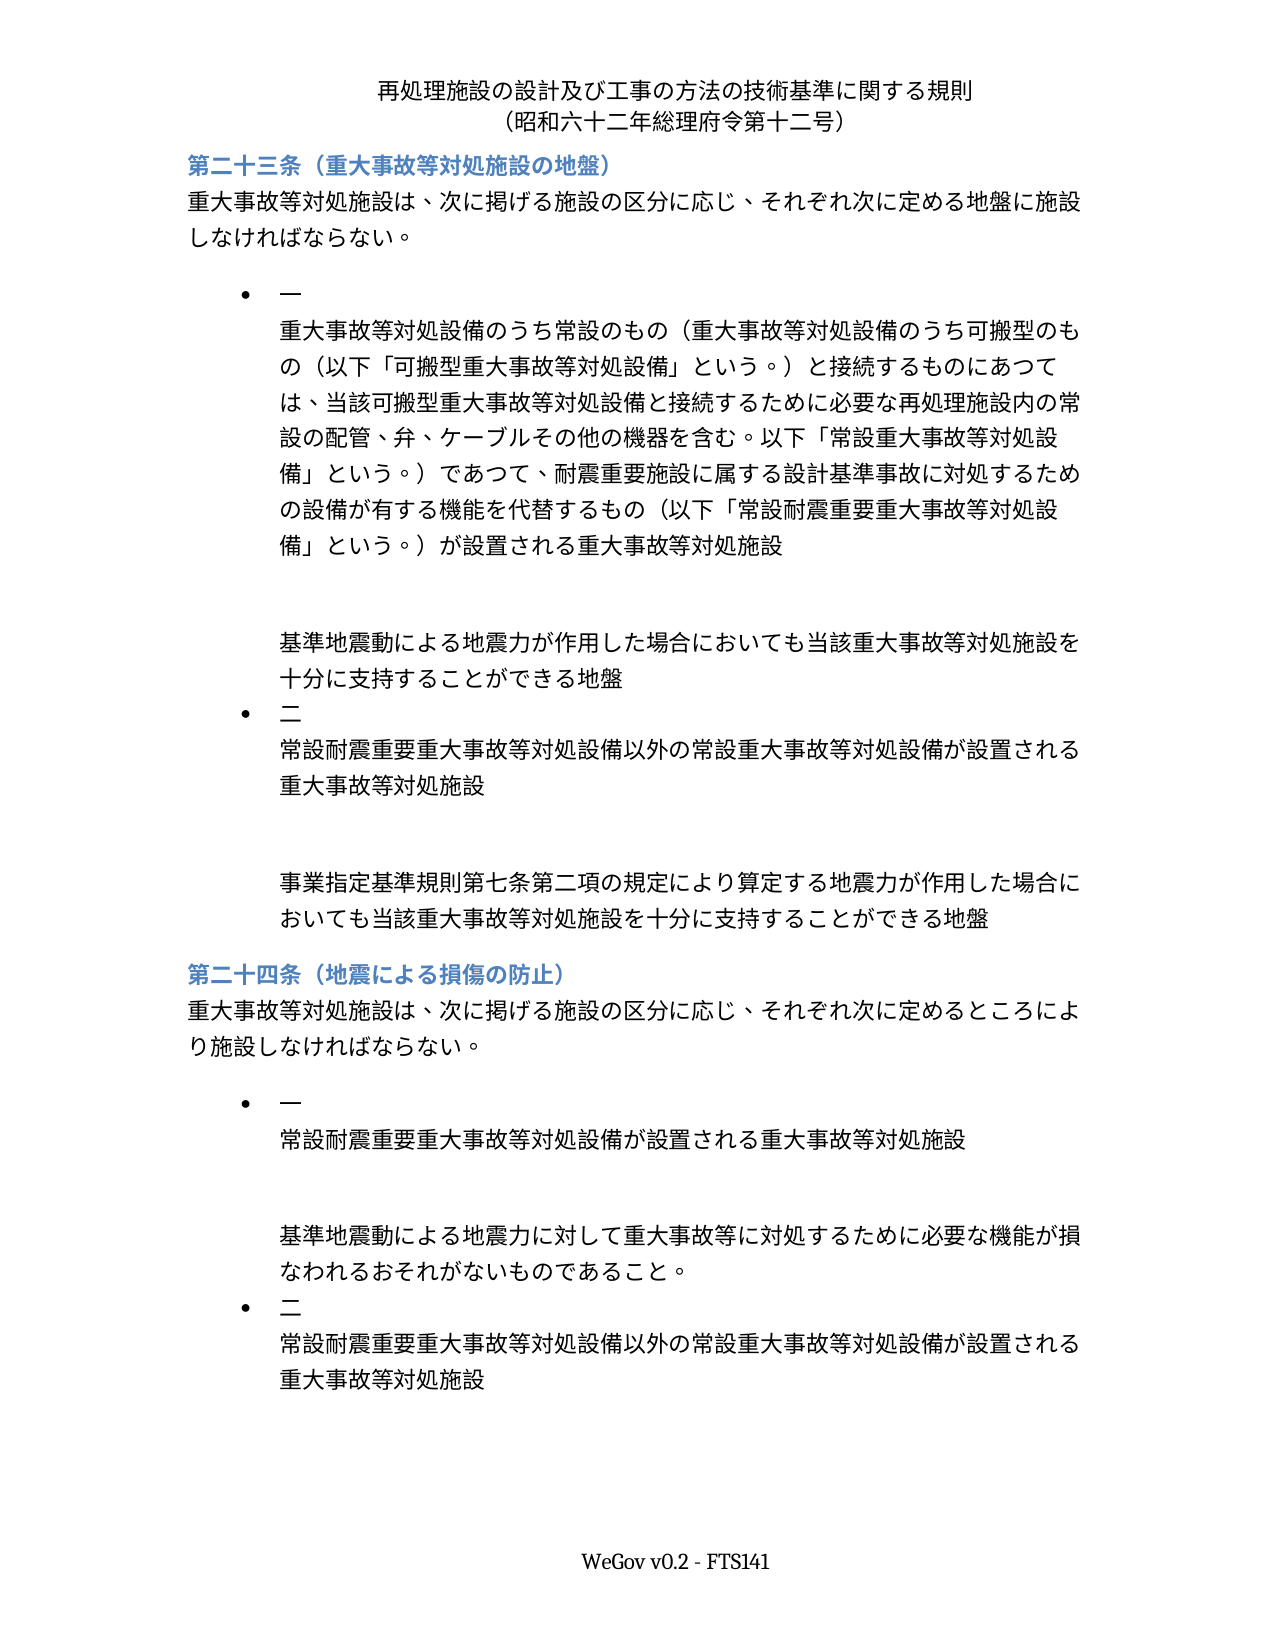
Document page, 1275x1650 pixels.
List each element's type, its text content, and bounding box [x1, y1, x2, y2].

subtitle 第二十四条（地震による損傷の防止） [187, 959, 1087, 991]
text 重大事故等対処施設は、次に掲げる施設の区分に応じ、それぞれ次に定めるところにより施設しなければならない。 [187, 995, 1087, 1062]
list 二 常設耐震重要重大事故等対処設備以外の常設重大事故等対処設備が設置される重大事故等対処施設 事業指定基準規則第七条第二項の規定により算定する地震力が作用した場合においても当該重大事故等対処施設を十分に支持することができる地盤 [242, 698, 1087, 934]
list 一 重大事故等対処設備のうち常設のもの（重大事故等対処設備のうち可搬型のもの（以下「可搬型重大事故等対処設備」という。）と接続するものにあつては、当該可搬型重大事故等対処設備と接続するために必要な再処理施設内の常設の配管、弁、ケーブルその他の機器を含む。以下「常設重大事故等対処設備」という。）であつて、耐震重要施設に属する設計基準事故に対処するための設備が有する機能を代替するもの（以下「常設耐震重要重大事故等対処設備」という。）が設置される重大事故等対処施設 基準地震動による地震力が作用した場合においても当該重大事故等対処施設を十分に支持することができる地盤 [242, 279, 1087, 694]
list 二 常設耐震重要重大事故等対処設備以外の常設重大事故等対処設備が設置される重大事故等対処施設 事業指定基準規則第七条第二項の規定により算定する地震力に十分に耐えるものであること。 [242, 1292, 1087, 1456]
text 重大事故等対処施設は、次に掲げる施設の区分に応じ、それぞれ次に定める地盤に施設しなければならない。 [187, 186, 1087, 253]
list 一 常設耐震重要重大事故等対処設備が設置される重大事故等対処施設 基準地震動による地震力に対して重大事故等に対処するために必要な機能が損なわれるおそれがないものであること。 [242, 1088, 1087, 1287]
subtitle 第二十三条（重大事故等対処施設の地盤） [187, 150, 1087, 181]
